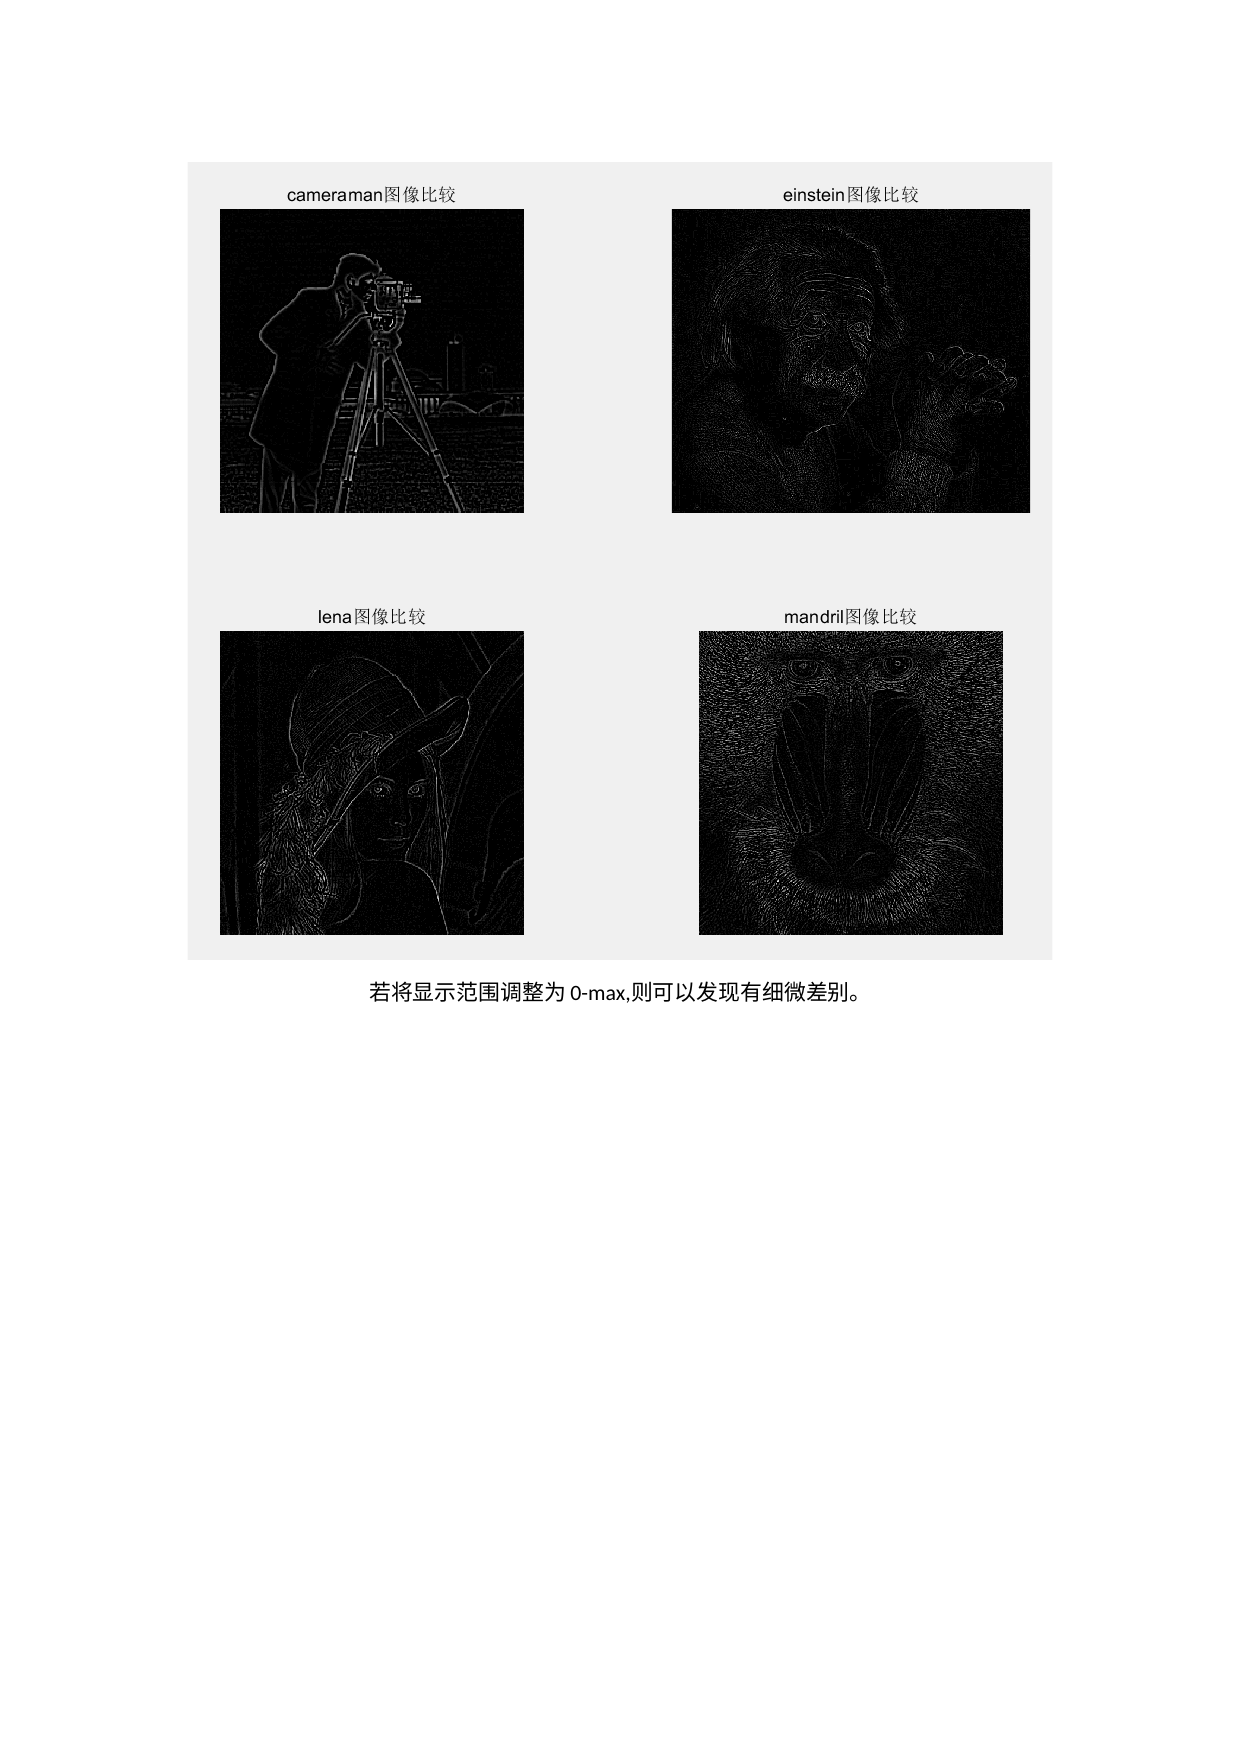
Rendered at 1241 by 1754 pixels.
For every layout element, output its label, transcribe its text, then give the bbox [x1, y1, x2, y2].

text 若将显示范围调整为0-max,则可以发现有细微差别。 [187, 974, 1053, 1007]
picture [187, 162, 1053, 960]
